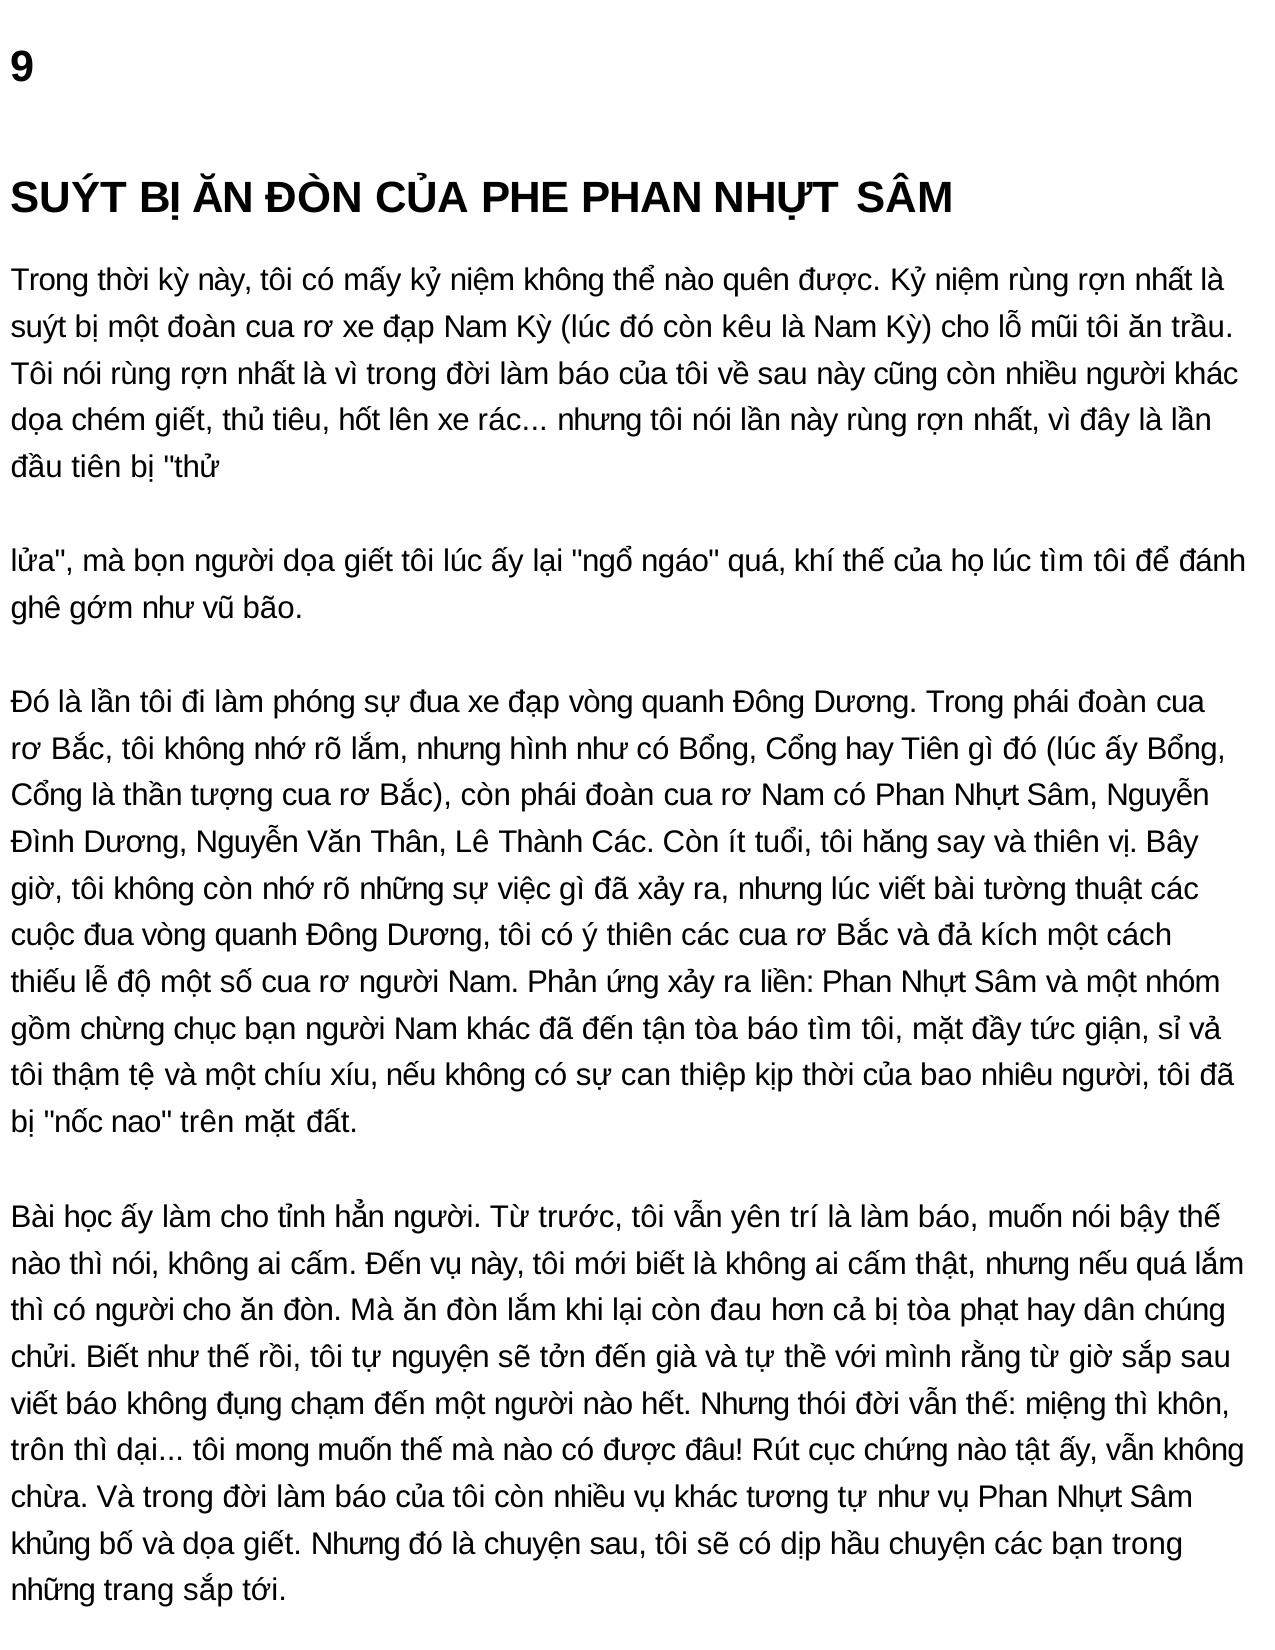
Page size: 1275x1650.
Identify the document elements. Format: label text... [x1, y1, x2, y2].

text SUÝT BỊ ĂN ĐÒN CỦA PHE PHAN NHỰT SÂM [10, 171, 1275, 222]
text Trong thời kỳ này, tôi có mấy kỷ niệm không thể nào quên được. Kỷ niệm rùng rợn nhất là suýt bị một đoàn cua rơ xe đạp Nam Kỳ (lúc đó còn kêu là Nam Kỳ) cho lỗ mũi tôi ăn trầu. Tôi nói rùng rợn nhất là vì trong đời làm báo của tôi về sau này cũng còn nhiều người khác dọa chém giết, thủ tiêu, hốt lên xe rác... nhưng tôi nói lần này rùng rợn nhất, vì đây là lần đầu tiên bị "thử [10, 261, 1240, 484]
text Bài học ấy làm cho tỉnh hẳn người. Từ trước, tôi vẫn yên trí là làm báo, muốn nói bậy thế nào thì nói, không ai cấm. Đến vụ này, tôi mới biết là không ai cấm thật, nhưng nếu quá lắm thì có người cho ăn đòn. Mà ăn đòn lắm khi lại còn đau hơn cả bị tòa phạt hay dân chúng chửi. Biết như thế rồi, tôi tự nguyện sẽ tởn đến già và tự thề với mình rằng từ giờ sắp sau viết báo không đụng chạm đến một người nào hết. Nhưng thói đời vẫn thế: miệng thì khôn, trôn thì dại... tôi mong muốn thế mà nào có được đâu! Rút cục chứng nào tật ấy, vẫn không chừa. Và trong đời làm báo của tôi còn nhiều vụ khác tương tự như vụ Phan Nhựt Sâm khủng bố và dọa giết. Nhưng đó là chuyện sau, tôi sẽ có dịp hầu chuyện các bạn trong những trang sắp tới. [10, 1198, 1256, 1607]
text Đó là lần tôi đi làm phóng sự đua xe đạp vòng quanh Đông Dương. Trong phái đoàn cua rơ Bắc, tôi không nhớ rõ lắm, nhưng hình như có Bổng, Cổng hay Tiên gì đó (lúc ấy Bổng, Cổng là thần tượng cua rơ Bắc), còn phái đoàn cua rơ Nam có Phan Nhựt Sâm, Nguyễn Đình Dương, Nguyễn Văn Thân, Lê Thành Các. Còn ít tuổi, tôi hăng say và thiên vị. Bây giờ, tôi không còn nhớ rõ những sự việc gì đã xảy ra, nhưng lúc viết bài tường thuật các cuộc đua vòng quanh Đông Dương, tôi có ý thiên các cua rơ Bắc và đả kích một cách thiếu lễ độ một số cua rơ người Nam. Phản ứng xảy ra liền: Phan Nhựt Sâm và một nhóm gồm chừng chục bạn người Nam khác đã đến tận tòa báo tìm tôi, mặt đầy tức giận, sỉ vả tôi thậm tệ và một chíu xíu, nếu không có sự can thiệp kịp thời của bao nhiêu người, tôi đã bị "nốc nao" trên mặt đất. [10, 683, 1243, 1139]
text lửa", mà bọn người dọa giết tôi lúc ấy lại "ngổ ngáo" quá, khí thế của họ lúc tìm tôi để đánh ghê gớm như vũ bão. [10, 542, 1275, 625]
text 9 [10, 40, 1275, 91]
